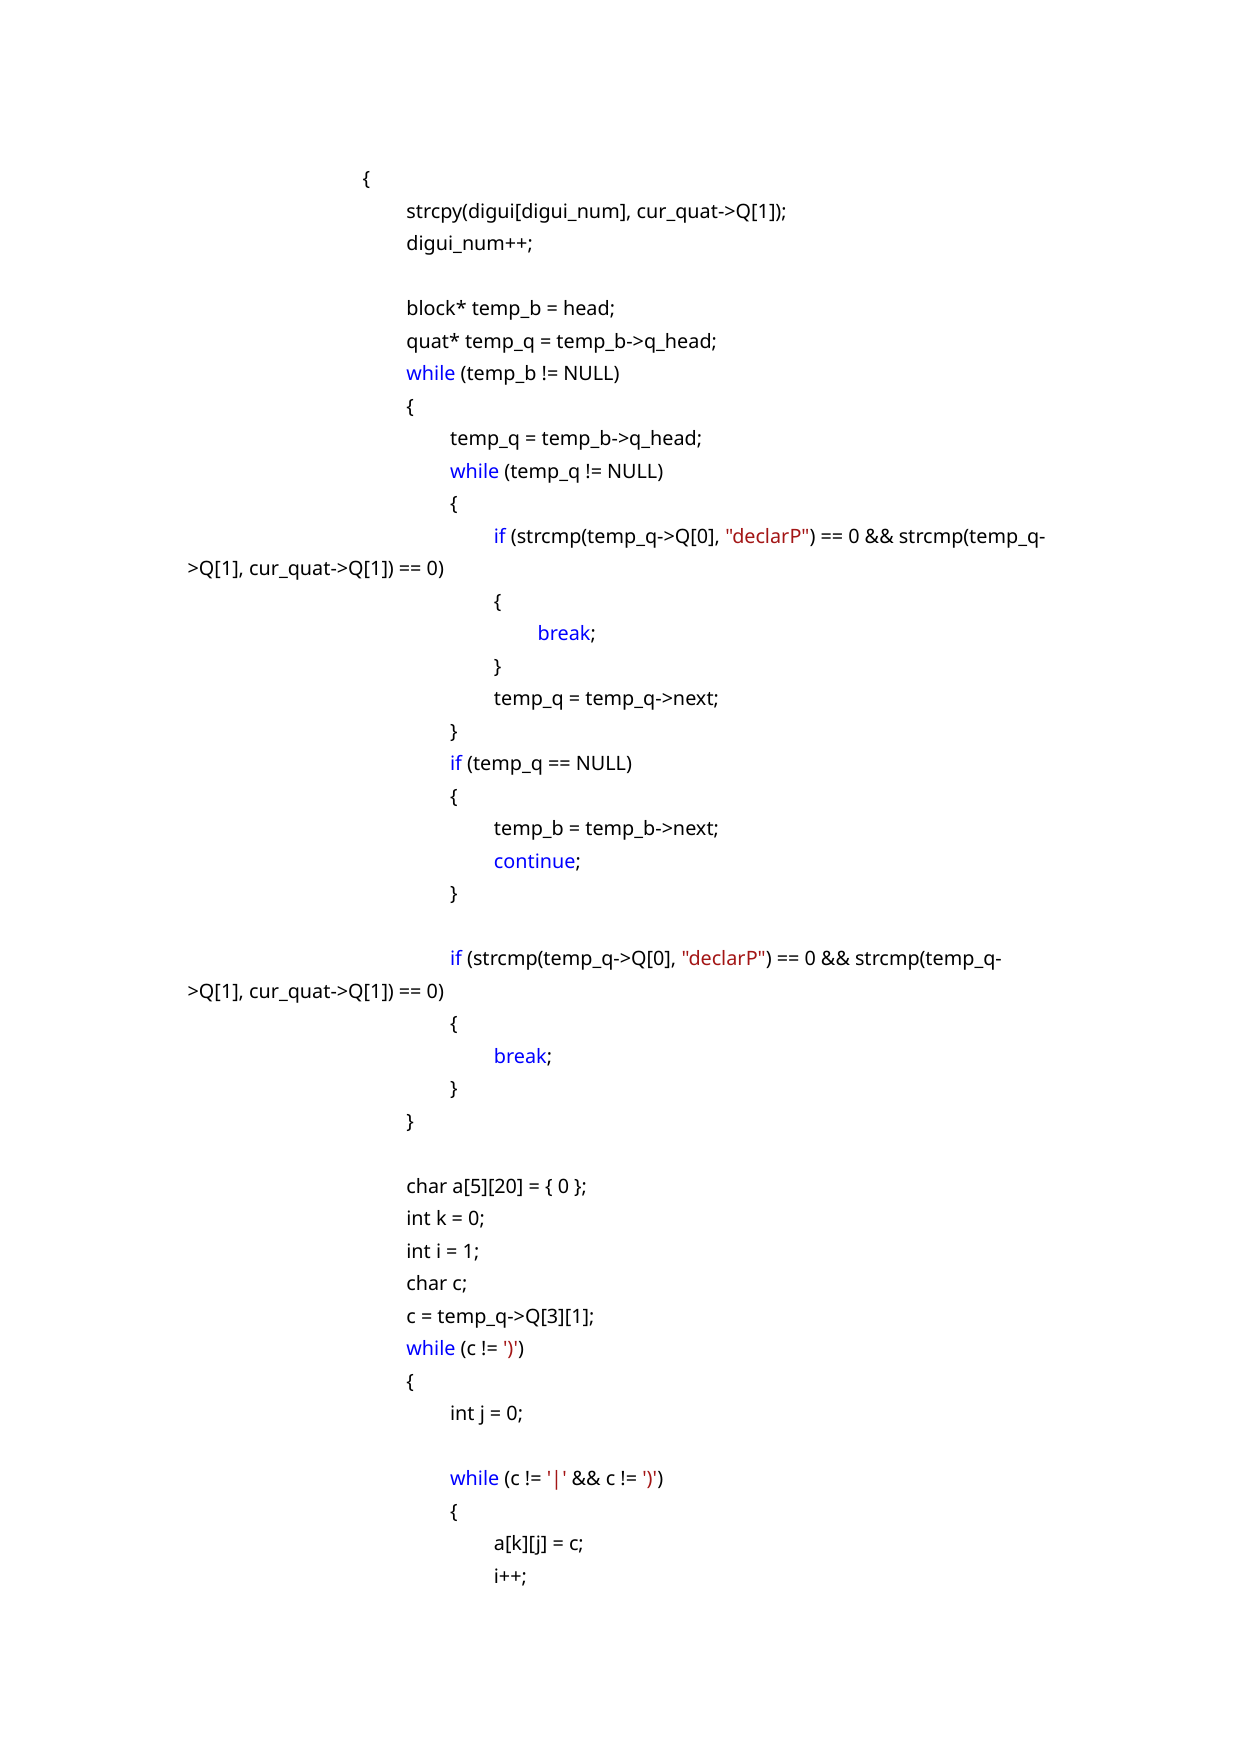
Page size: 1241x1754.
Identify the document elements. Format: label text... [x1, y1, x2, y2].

text int i = 1; [187, 1234, 1053, 1267]
text continue; [187, 844, 1053, 877]
text { [187, 779, 1053, 812]
text { [187, 1494, 1053, 1527]
text char c; [187, 1267, 1053, 1299]
text if (strcmp(temp_q->Q[0], "declarP") == 0 && strcmp(temp_q->Q[1], cur_quat->Q[1]) == 0) [187, 519, 1053, 584]
text strcpy(digui[digui_num], cur_quat->Q[1]); [187, 194, 1053, 227]
text } [187, 649, 1053, 682]
text temp_q = temp_q->next; [187, 682, 1053, 714]
text while (c != '|' && c != ')') [187, 1462, 1053, 1494]
text { [187, 162, 1053, 194]
text char a[5][20] = { 0 }; [187, 1169, 1053, 1202]
text break; [187, 617, 1053, 649]
text a[k][j] = c; [187, 1527, 1053, 1559]
text int k = 0; [187, 1202, 1053, 1234]
text block* temp_b = head; [187, 292, 1053, 324]
text { [187, 584, 1053, 617]
text } [187, 714, 1053, 747]
text digui_num++; [187, 227, 1053, 259]
text { [187, 1007, 1053, 1039]
text int j = 0; [187, 1397, 1053, 1429]
text while (temp_b != NULL) [187, 357, 1053, 389]
text } [187, 1072, 1053, 1104]
text if (strcmp(temp_q->Q[0], "declarP") == 0 && strcmp(temp_q->Q[1], cur_quat->Q[1]) == 0) [187, 942, 1053, 1007]
text { [187, 389, 1053, 422]
text c = temp_q->Q[3][1]; [187, 1299, 1053, 1332]
text { [187, 1364, 1053, 1397]
text temp_b = temp_b->next; [187, 812, 1053, 844]
text while (c != ')') [187, 1332, 1053, 1364]
text { [187, 487, 1053, 519]
text } [187, 1104, 1053, 1137]
text } [187, 877, 1053, 909]
text temp_q = temp_b->q_head; [187, 422, 1053, 454]
text if (temp_q == NULL) [187, 747, 1053, 779]
text break; [187, 1039, 1053, 1072]
text while (temp_q != NULL) [187, 454, 1053, 487]
text quat* temp_q = temp_b->q_head; [187, 324, 1053, 357]
text i++; [187, 1559, 1053, 1592]
